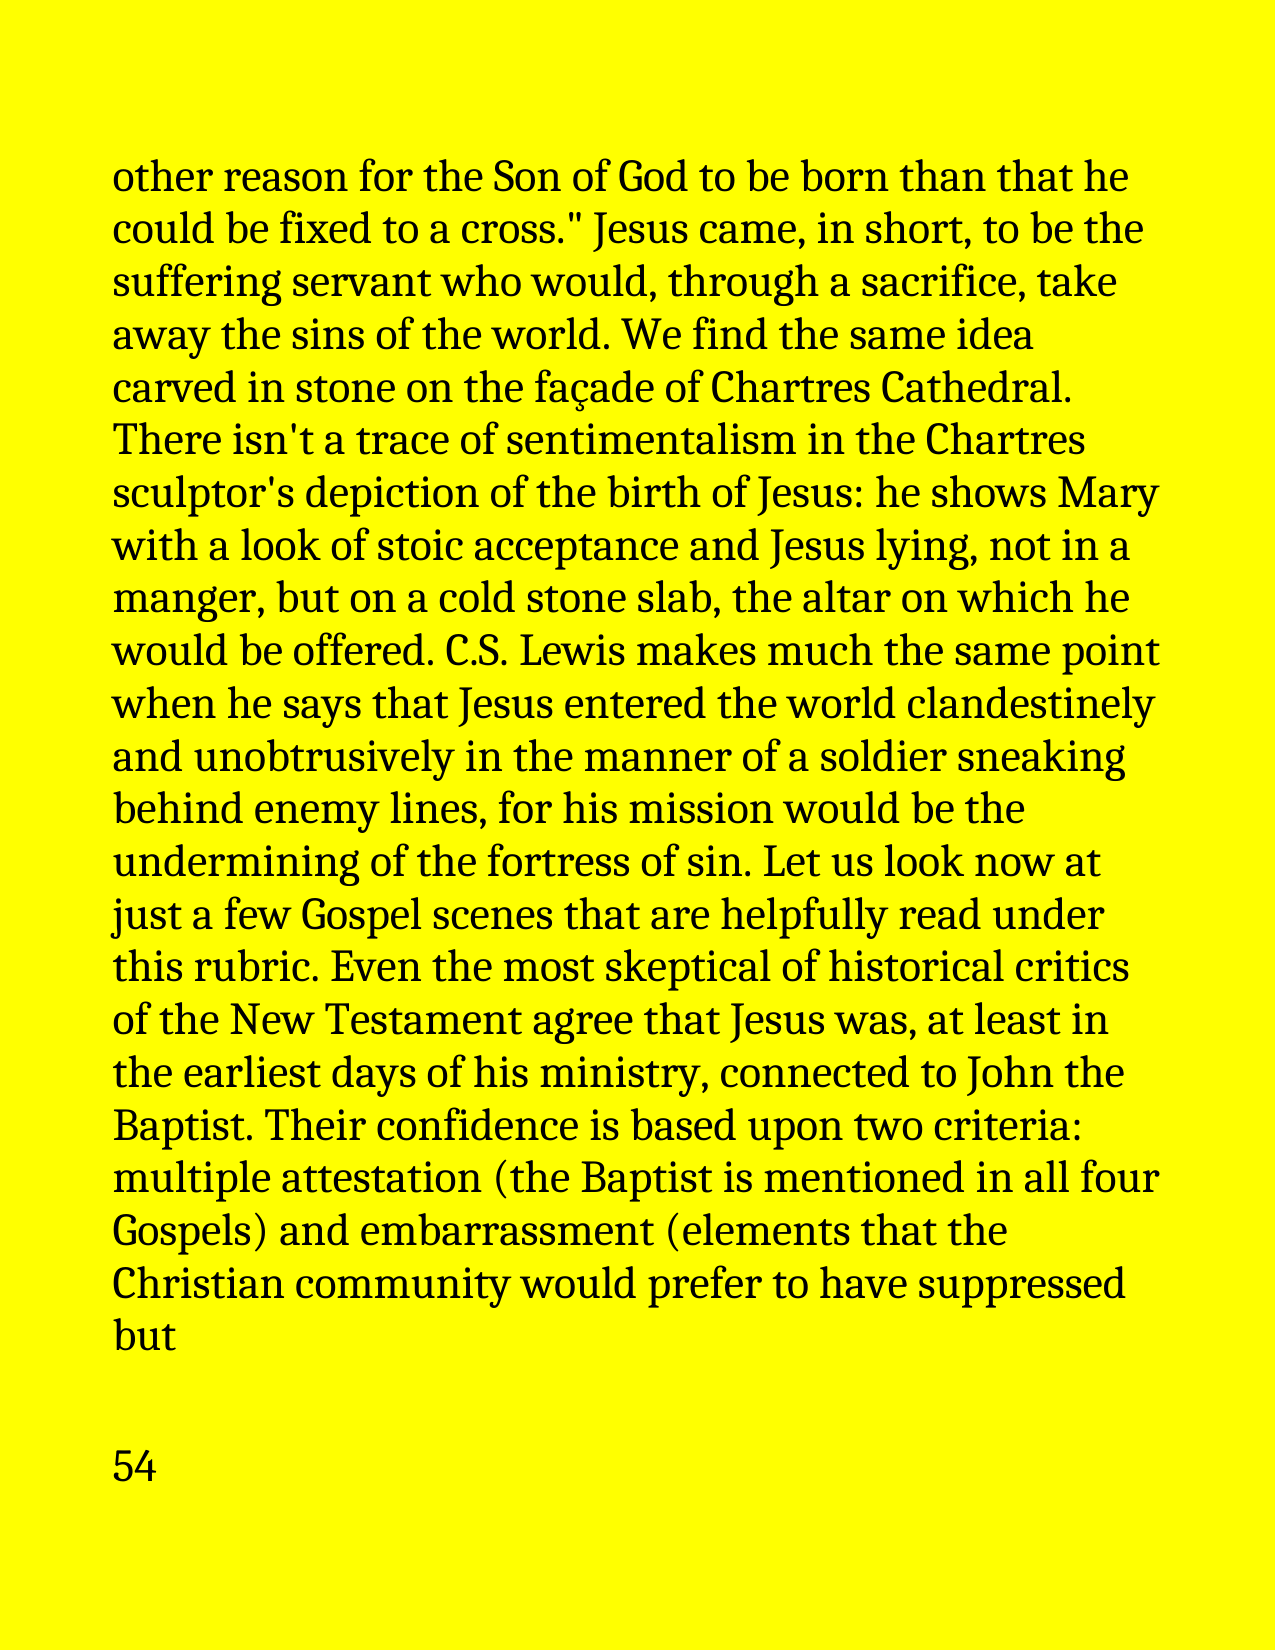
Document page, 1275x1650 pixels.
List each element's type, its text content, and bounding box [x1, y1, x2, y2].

text 54 [112, 1440, 1162, 1493]
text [112, 150, 1162, 1362]
